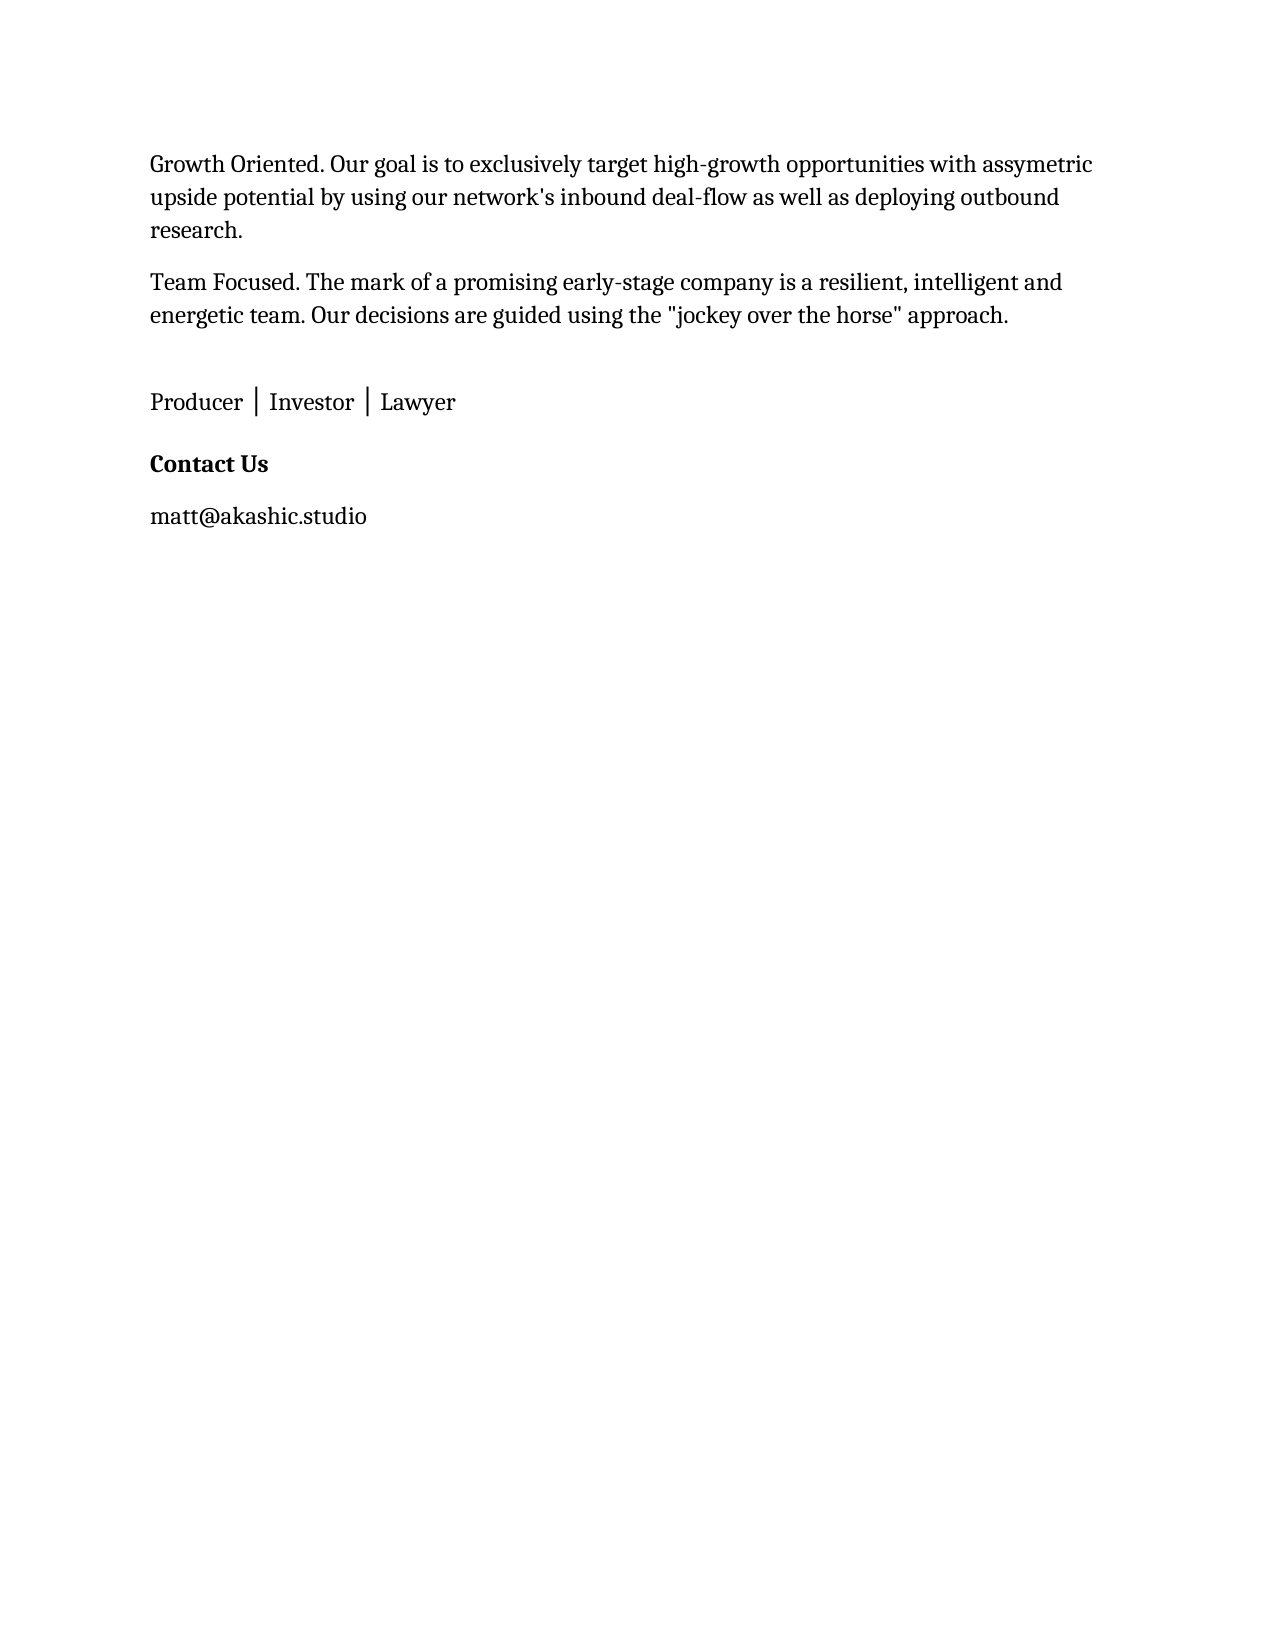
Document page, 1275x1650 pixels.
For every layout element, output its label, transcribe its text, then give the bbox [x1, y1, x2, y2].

subtitle Growth Oriented. Our goal is to exclusively target high-growth opportunities with assymetric upside potential by using our network's inbound deal-flow as well as deploying outbound research. [150, 150, 1125, 245]
text matt@akashic.studio [150, 502, 1125, 530]
text Producer │ Investor │ Lawyer [257, 388, 367, 416]
text Producer │ Investor │ Lawyer [150, 388, 255, 416]
subtitle Team Focused. The mark of a promising early-stage company is a resilient, intelligent and energetic team. Our decisions are guided using the "jockey over the horse" approach. [150, 268, 1125, 329]
subtitle Contact Us [150, 450, 1125, 479]
text Producer │ Investor │ Lawyer [369, 388, 1125, 416]
